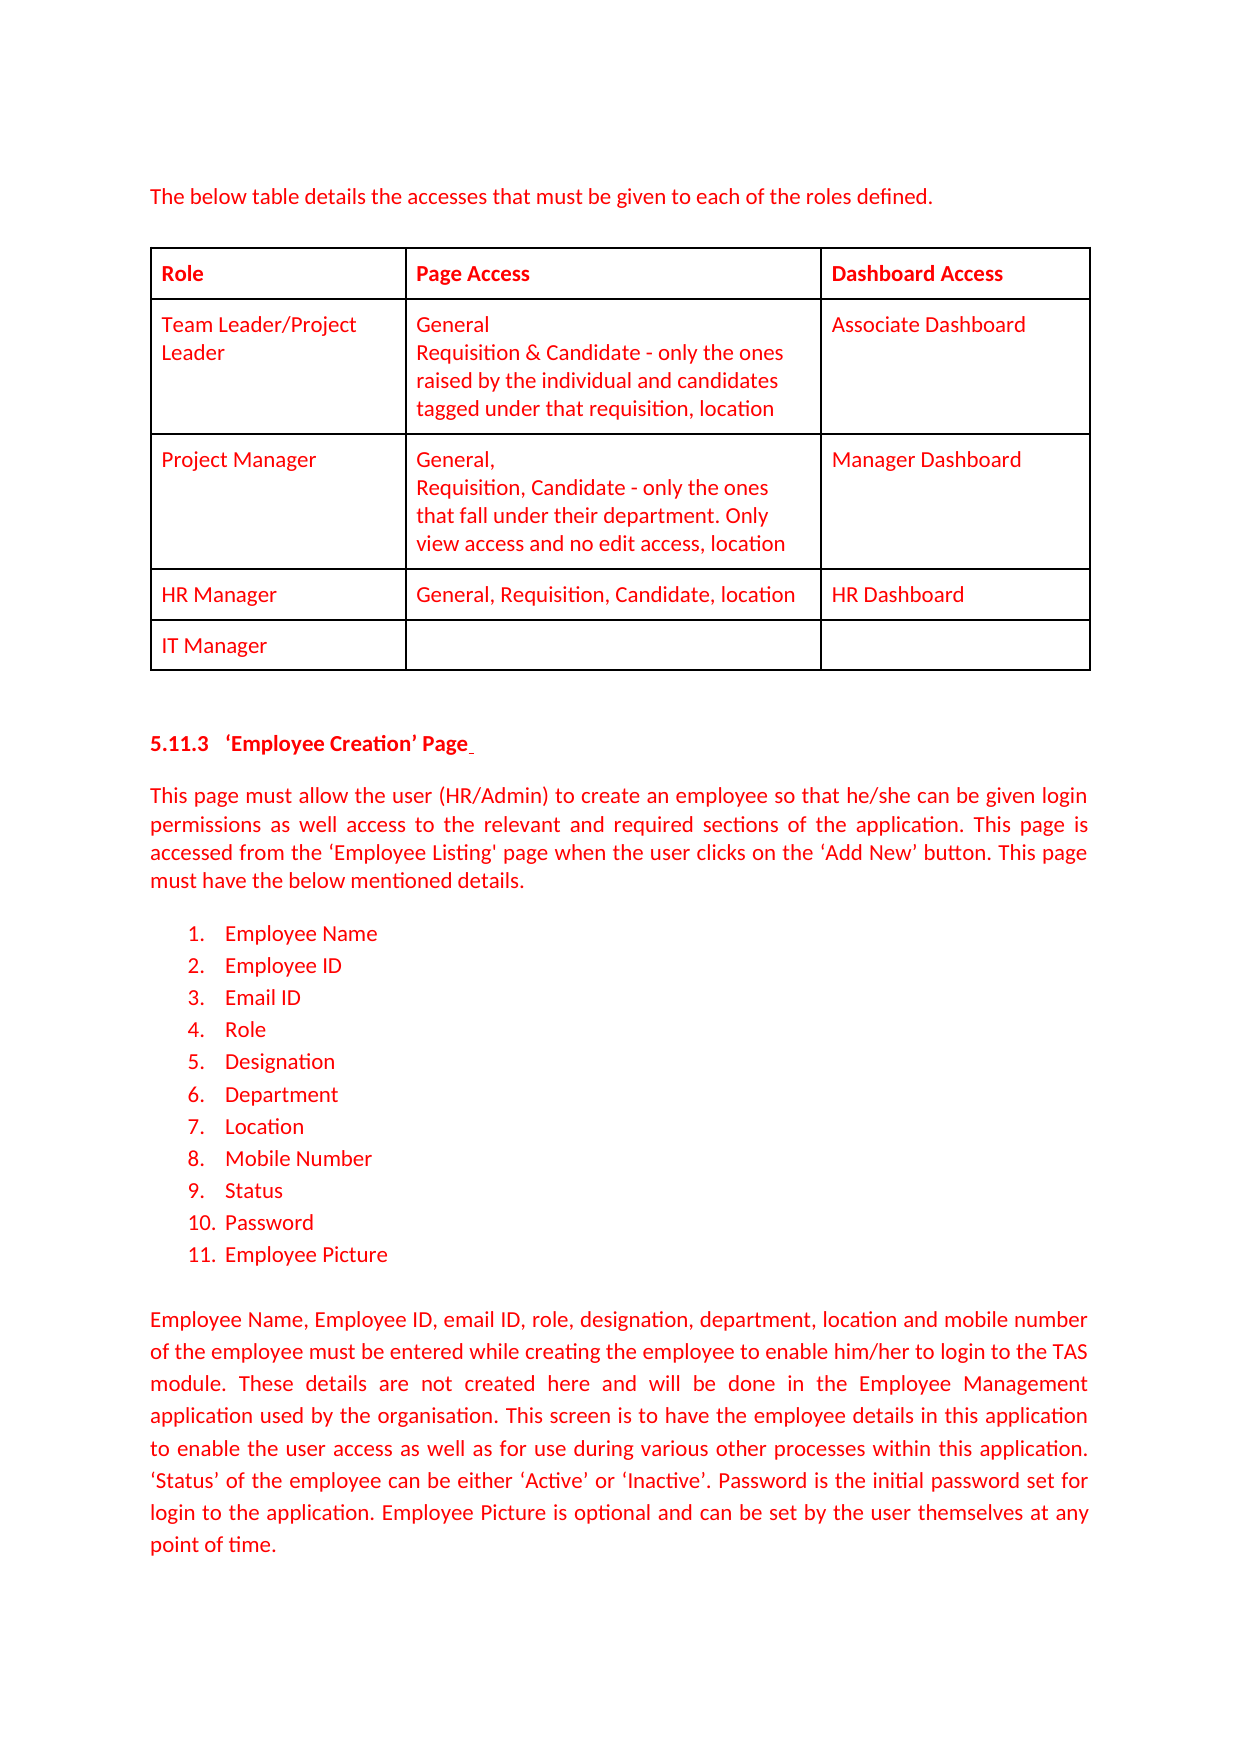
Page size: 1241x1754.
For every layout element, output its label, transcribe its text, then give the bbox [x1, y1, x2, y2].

list Employee ID [187, 951, 1090, 979]
table_cell General Requisition & Candidate - only the ones raised by the individual and candidates tagged under that requisition, location [407, 300, 820, 432]
table_cell HR Dashboard [822, 570, 1089, 618]
list Employee Picture [187, 1241, 1090, 1269]
table_cell [407, 621, 820, 669]
table_cell Associate Dashboard [822, 300, 1089, 432]
table_header Dashboard Access [822, 249, 1089, 297]
text 5.11.3 ‘Employee Creation’ Page [150, 729, 1090, 757]
list Role [187, 1015, 1090, 1043]
table_header Page Access [407, 249, 820, 297]
list Password [187, 1208, 1090, 1236]
list Department [187, 1080, 1090, 1108]
table_cell Project Manager [152, 435, 405, 567]
text This page must allow the user (HR/Admin) to create an employee so that he/she can be given login permissions as well access to the relevant and required sections of the application. This page is accessed from the ‘Employee Listing' page when the user clicks on the ‘Add New’ button. This page must have the below mentioned details. [150, 782, 1090, 894]
table_cell Team Leader/Project Leader [152, 300, 405, 432]
table_header Role [152, 249, 405, 297]
text The below table details the accesses that must be given to each of the roles defined. [150, 182, 1090, 210]
list Location [187, 1112, 1090, 1140]
table_cell Manager Dashboard [822, 435, 1089, 567]
table_cell IT Manager [152, 621, 405, 669]
list Email ID [187, 983, 1090, 1011]
table_cell [822, 621, 1089, 669]
list Employee Name [187, 919, 1090, 947]
table_cell HR Manager [152, 570, 405, 618]
list Status [187, 1176, 1090, 1204]
table_cell General, Requisition, Candidate, location [407, 570, 820, 618]
text Employee Name, Employee ID, email ID, role, designation, department, location and mobile number of the employee must be entered while creating the employee to enable him/her to login to the TAS module. These details are not created here and will be done in the Employee Management application used by the organisation. This screen is to have the employee details in this application to enable the user access as well as for use during various other processes within this application. ‘Status’ of the employee can be either ‘Active’ or ‘Inactive’. Password is the initial password set for login to the application. Employee Picture is optional and can be set by the user themselves at any point of time. [150, 1305, 1090, 1558]
list Designation [187, 1047, 1090, 1076]
list Mobile Number [187, 1144, 1090, 1172]
table_cell General, Requisition, Candidate - only the ones that fall under their department. Only view access and no edit access, location [407, 435, 820, 567]
